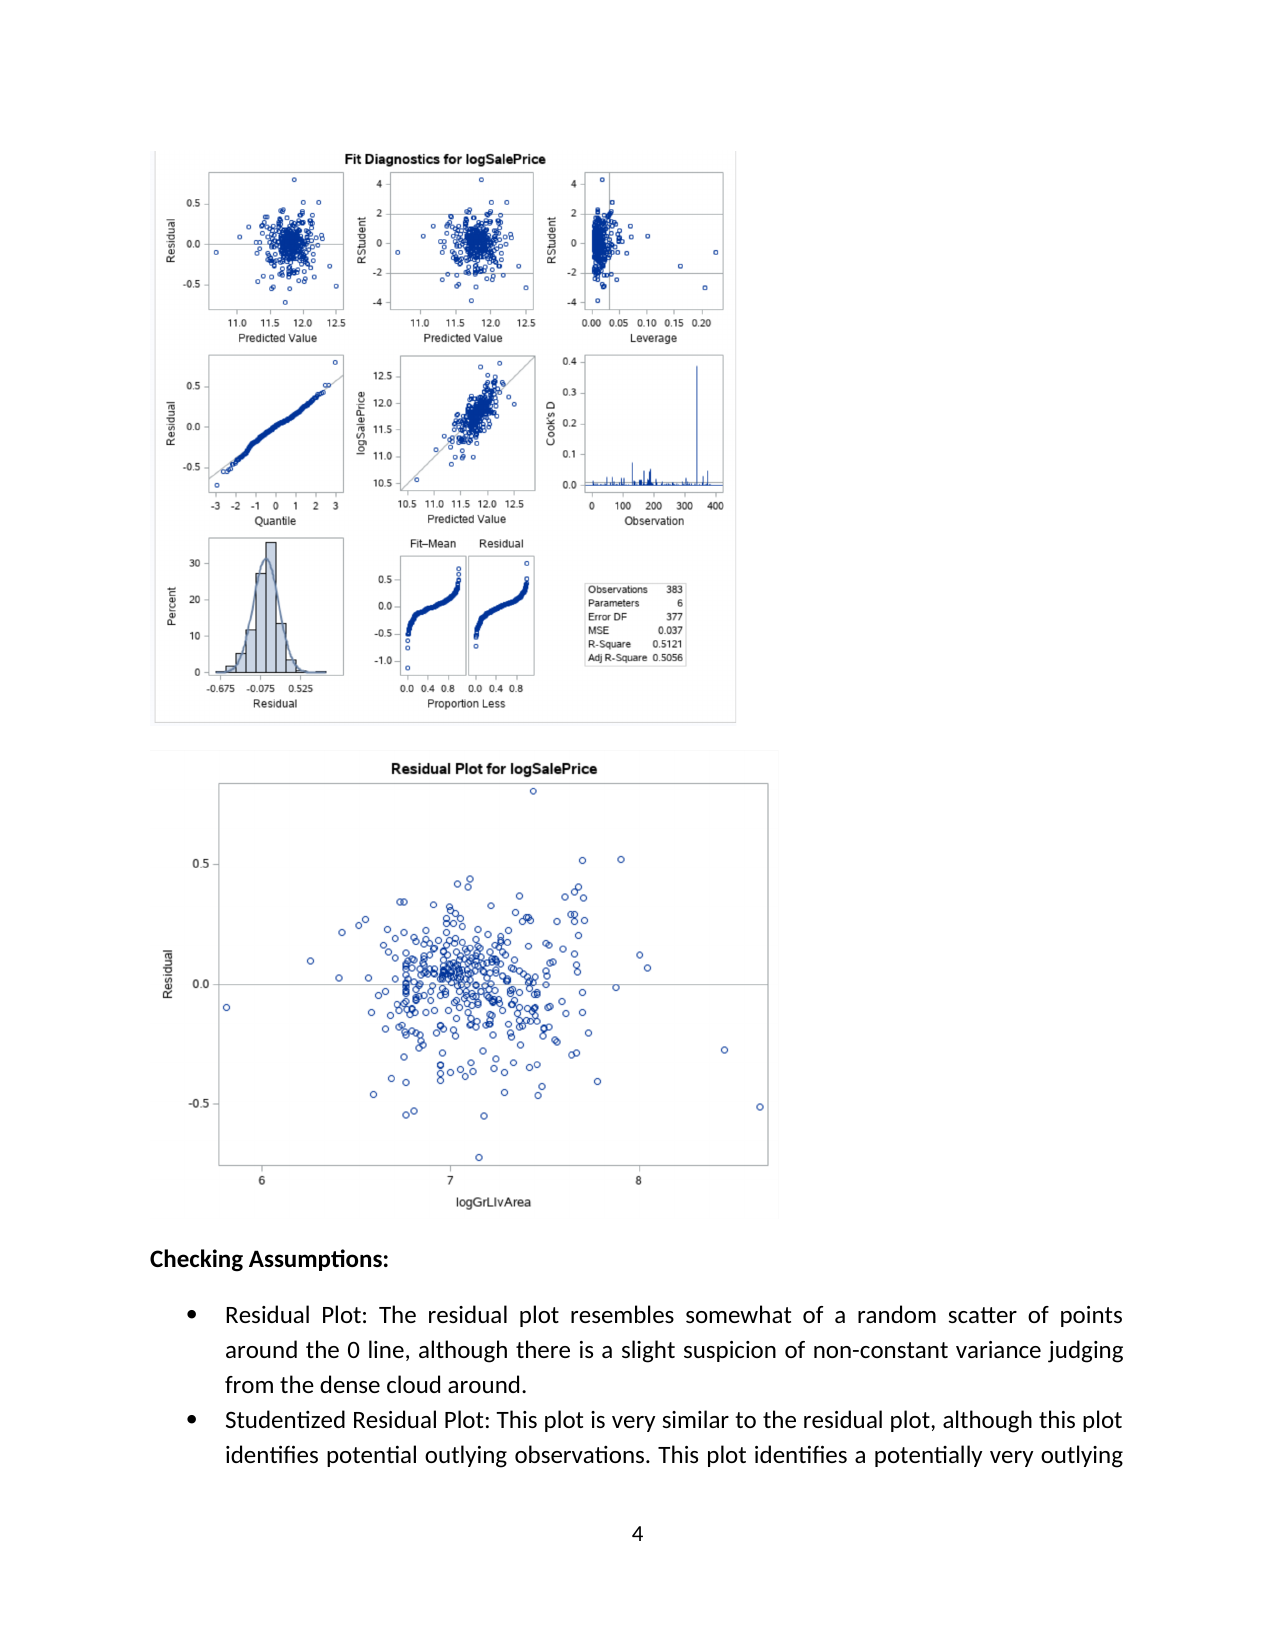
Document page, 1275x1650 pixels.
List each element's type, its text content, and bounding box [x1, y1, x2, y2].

picture [150, 150, 737, 726]
picture [150, 750, 779, 1219]
text Checking Assumptions: [150, 1243, 1125, 1274]
